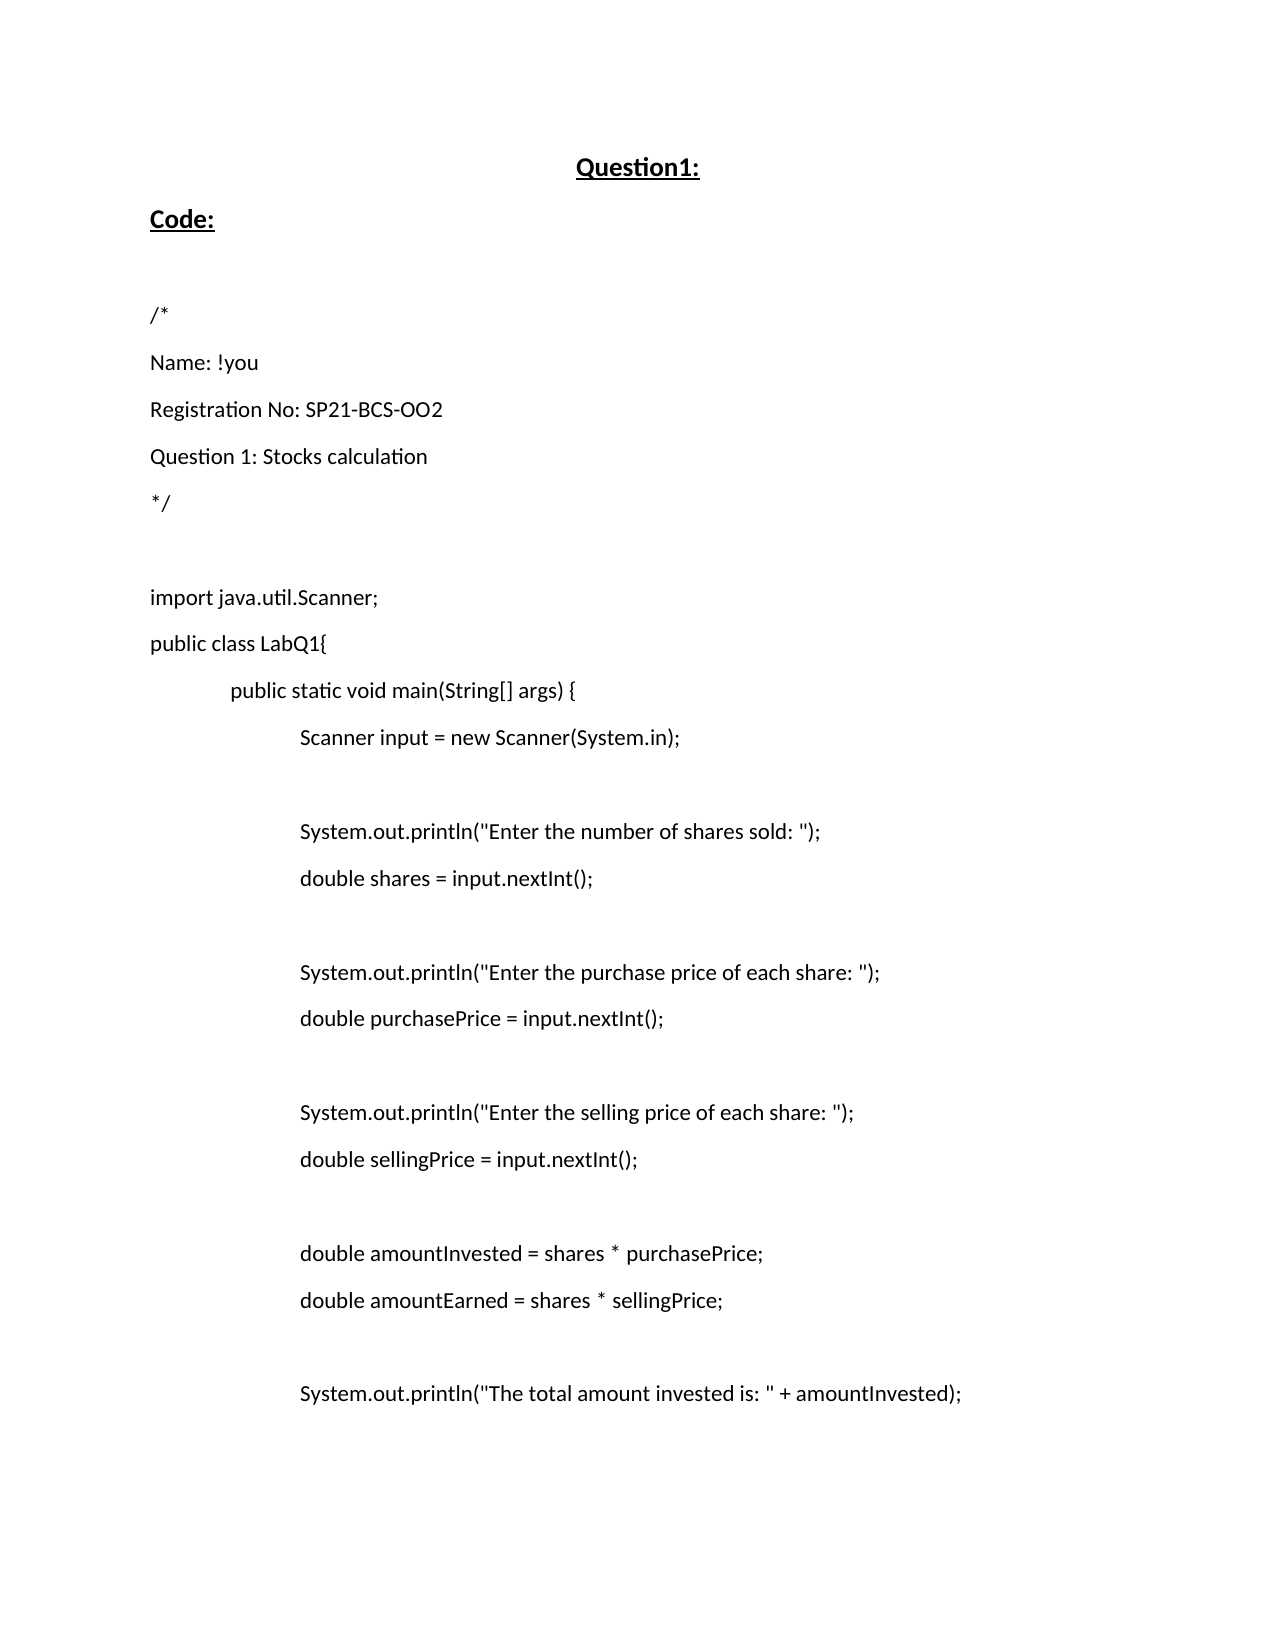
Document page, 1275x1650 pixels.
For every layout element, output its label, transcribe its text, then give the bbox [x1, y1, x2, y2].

text System.out.println("Enter the number of shares sold: "); [150, 817, 1125, 845]
text double shares = input.nextInt(); [150, 864, 1125, 892]
text Name: !you [150, 348, 1125, 376]
text Scanner input = new Scanner(System.in); [150, 723, 1125, 751]
text double purchasePrice = input.nextInt(); [150, 1004, 1125, 1033]
text Registration No: SP21-BCS-OO2 [150, 395, 1125, 423]
text import java.util.Scanner; [150, 583, 1125, 611]
text Question 1: Stocks calculation [150, 442, 1125, 470]
text System.out.println("Enter the selling price of each share: "); [150, 1098, 1125, 1126]
text System.out.println("The total amount invested is: " + amountInvested); [150, 1379, 1125, 1408]
text Code: [150, 202, 1125, 235]
text /* [150, 301, 1125, 329]
text Question1: [150, 150, 1125, 183]
text */ [150, 489, 1125, 517]
text System.out.println("Enter the purchase price of each share: "); [150, 958, 1125, 986]
text double sellingPrice = input.nextInt(); [150, 1145, 1125, 1173]
text public class LabQ1{ [150, 629, 1125, 658]
text double amountEarned = shares * sellingPrice; [150, 1286, 1125, 1314]
text public static void main(String[] args) { [150, 676, 1125, 704]
text double amountInvested = shares * purchasePrice; [150, 1239, 1125, 1267]
